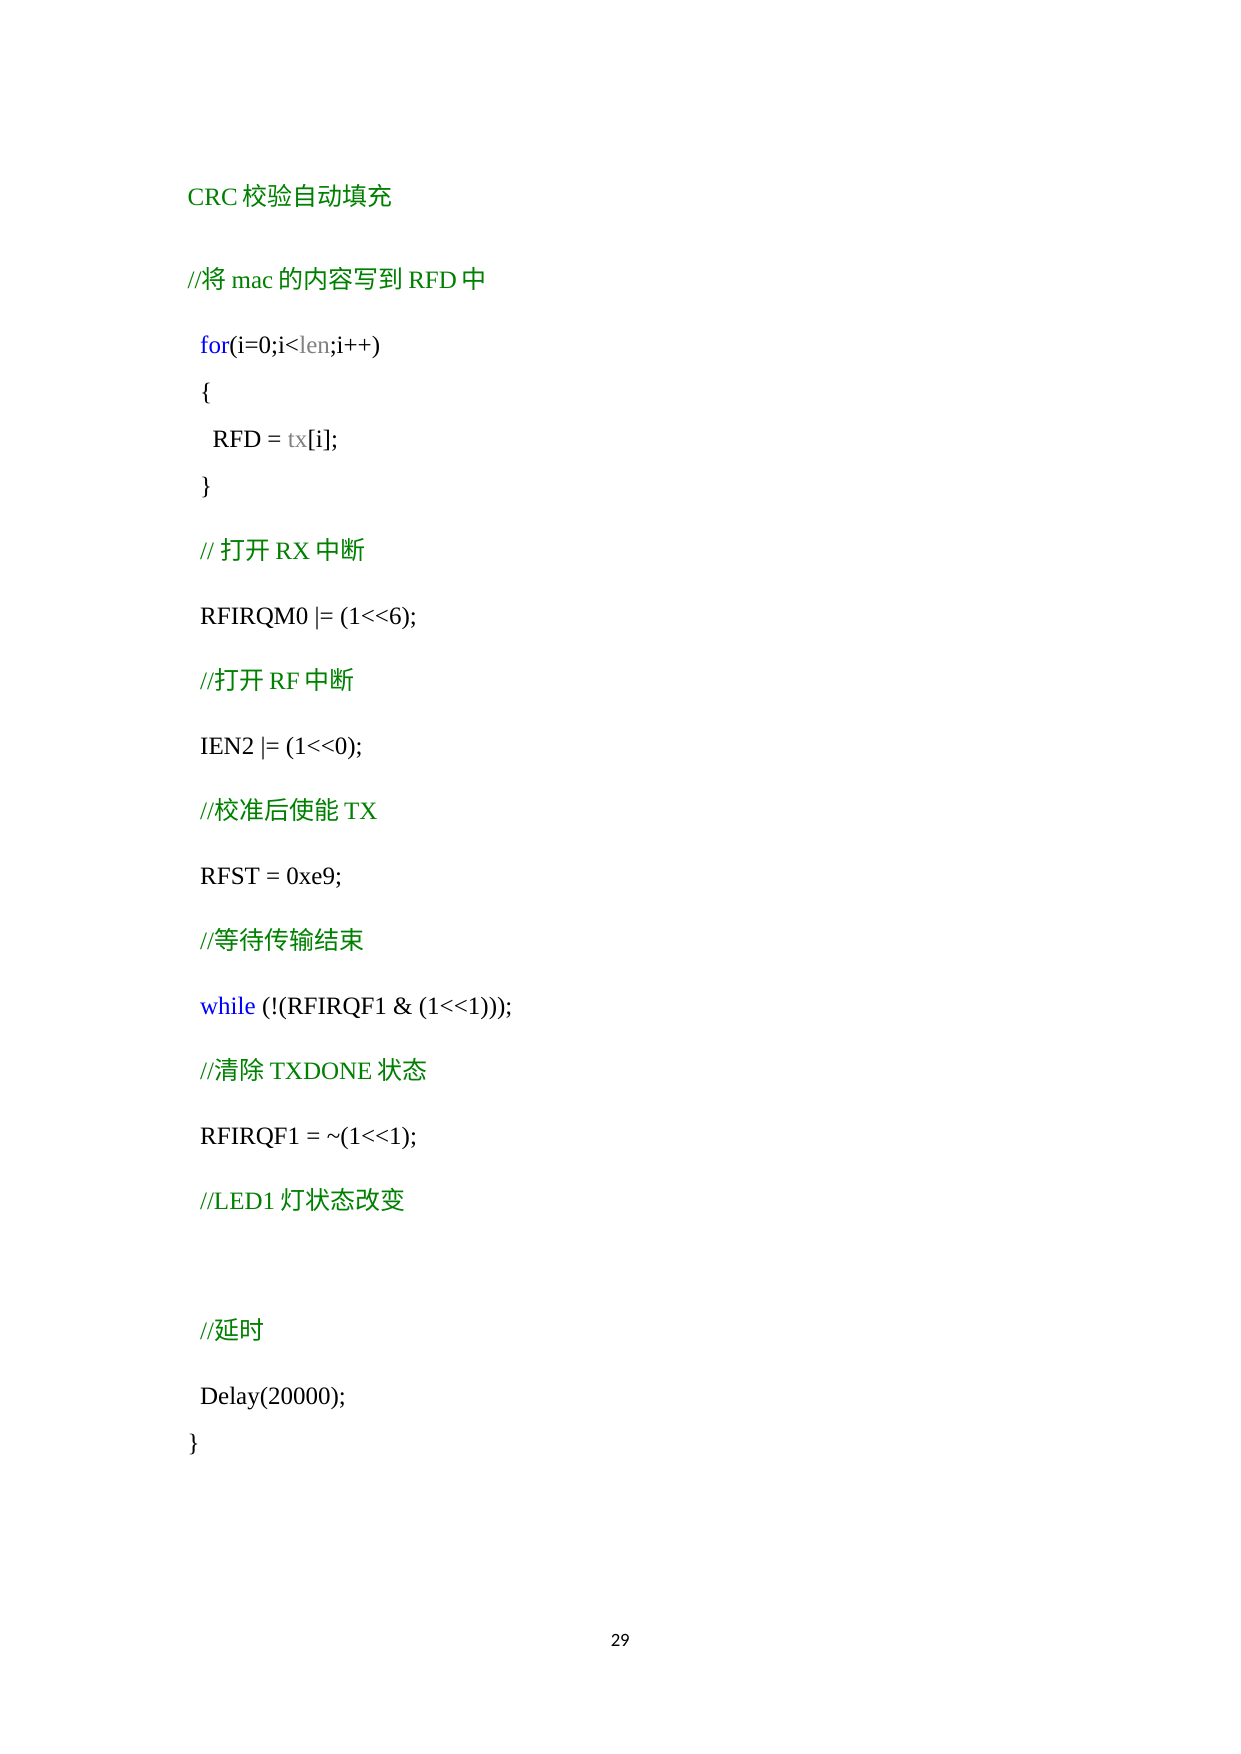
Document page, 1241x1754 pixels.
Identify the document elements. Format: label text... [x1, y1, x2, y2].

text //LED1灯状态改变 [187, 1166, 1053, 1231]
text RFIRQM0 |= (1<<6); [187, 599, 1053, 631]
text } [187, 1426, 1053, 1458]
text { [187, 375, 1053, 408]
text //等待传输结束 [187, 906, 1053, 971]
text RFD = tx[i]; [187, 422, 1053, 454]
text for(i=0;i<len;i++) [187, 328, 1053, 361]
text //将mac的内容写到RFD中 [187, 245, 1053, 310]
text RFST = 0xe9; [187, 859, 1053, 891]
text while (!(RFIRQF1 & (1<<1))); [187, 989, 1053, 1021]
text Delay(20000); [187, 1379, 1053, 1411]
text //清除 TXDONE状态 [187, 1036, 1053, 1101]
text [187, 162, 1053, 227]
text } [187, 469, 1053, 501]
text //打开RF中断 [187, 646, 1053, 711]
text //延时 [187, 1296, 1053, 1361]
text //校准后使能TX [187, 776, 1053, 841]
text // 打开RX中断 [187, 516, 1053, 581]
text RFIRQF1 = ~(1<<1); [187, 1119, 1053, 1151]
text IEN2 |= (1<<0); [187, 729, 1053, 761]
